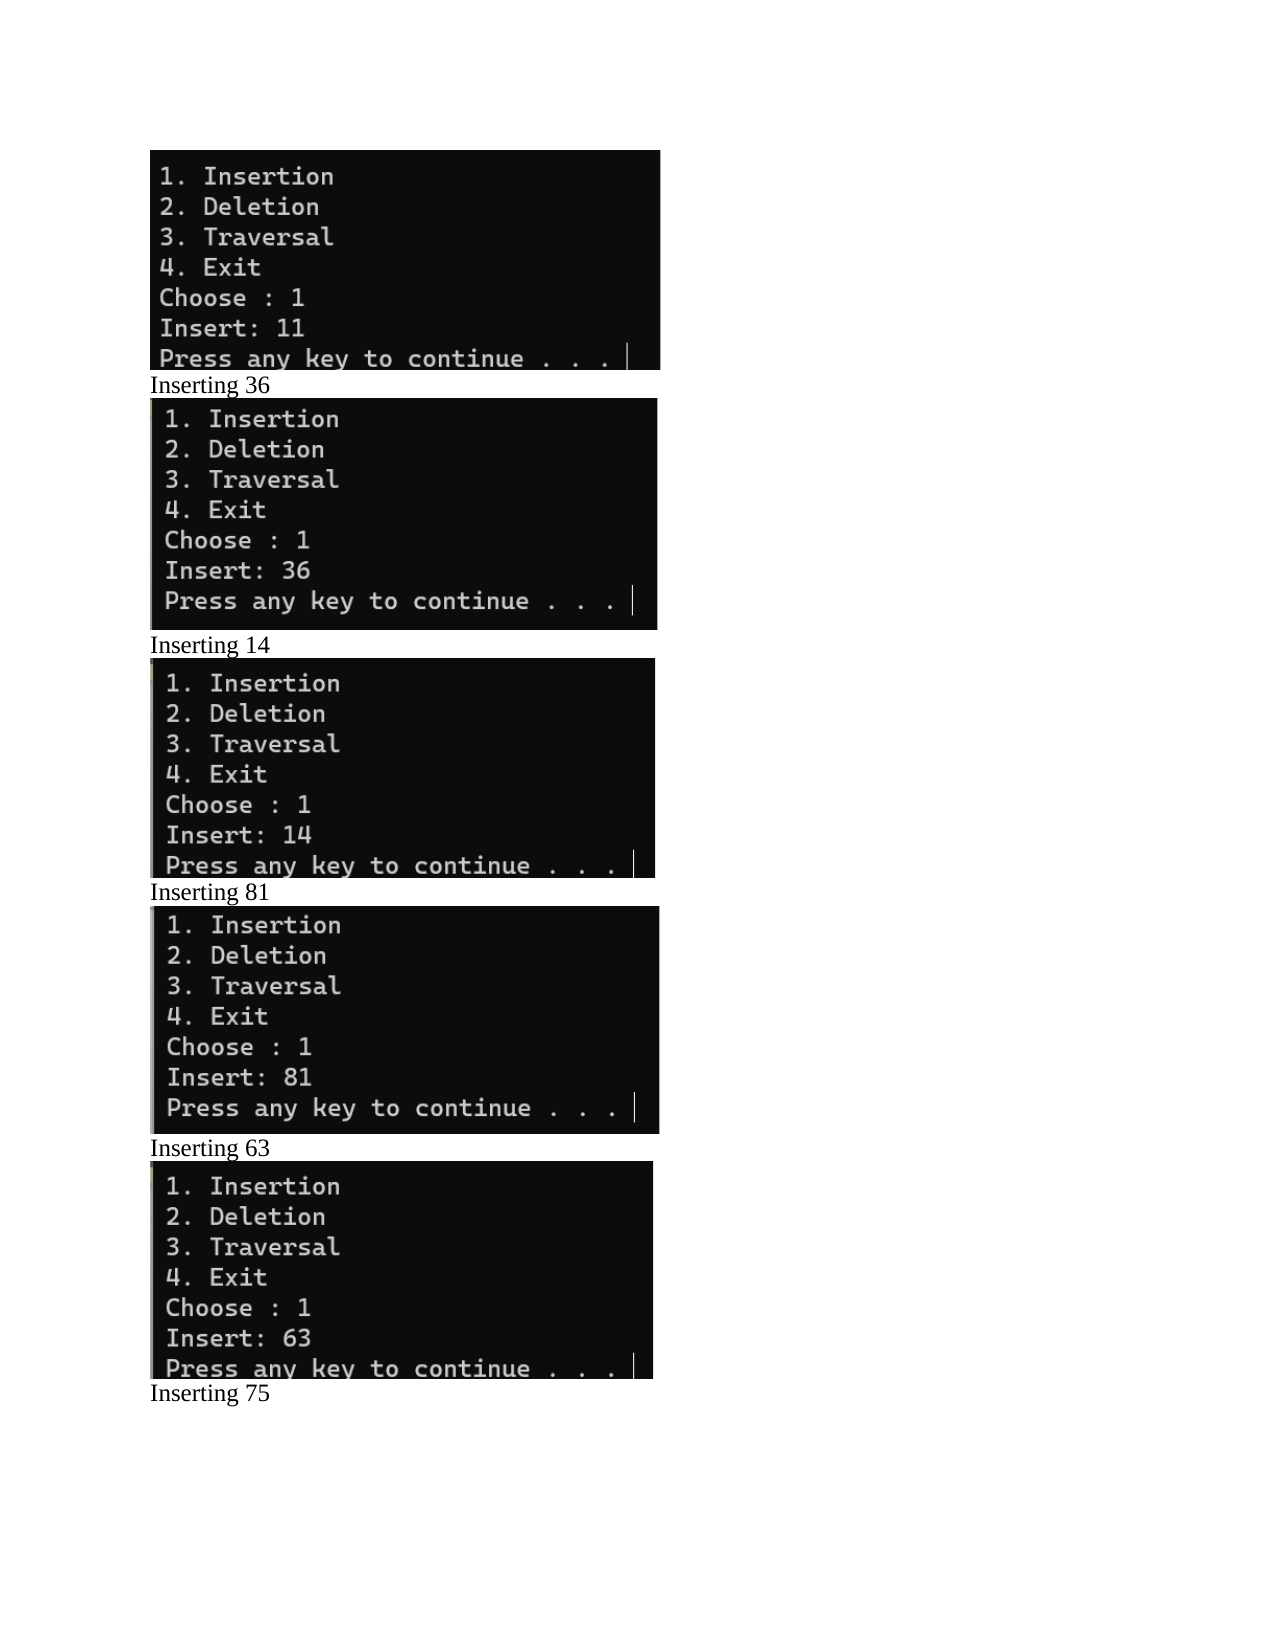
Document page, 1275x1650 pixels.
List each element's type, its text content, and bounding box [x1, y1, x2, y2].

text Inserting 14 [150, 630, 1125, 658]
picture [150, 658, 656, 878]
picture [150, 906, 660, 1134]
text Inserting 36 [150, 370, 1125, 398]
text Inserting 63 [150, 1133, 1125, 1162]
text Inserting 75 [150, 1378, 1125, 1407]
picture [150, 398, 658, 630]
picture [150, 1161, 654, 1379]
text Inserting 81 [150, 877, 1125, 906]
picture [150, 150, 661, 370]
